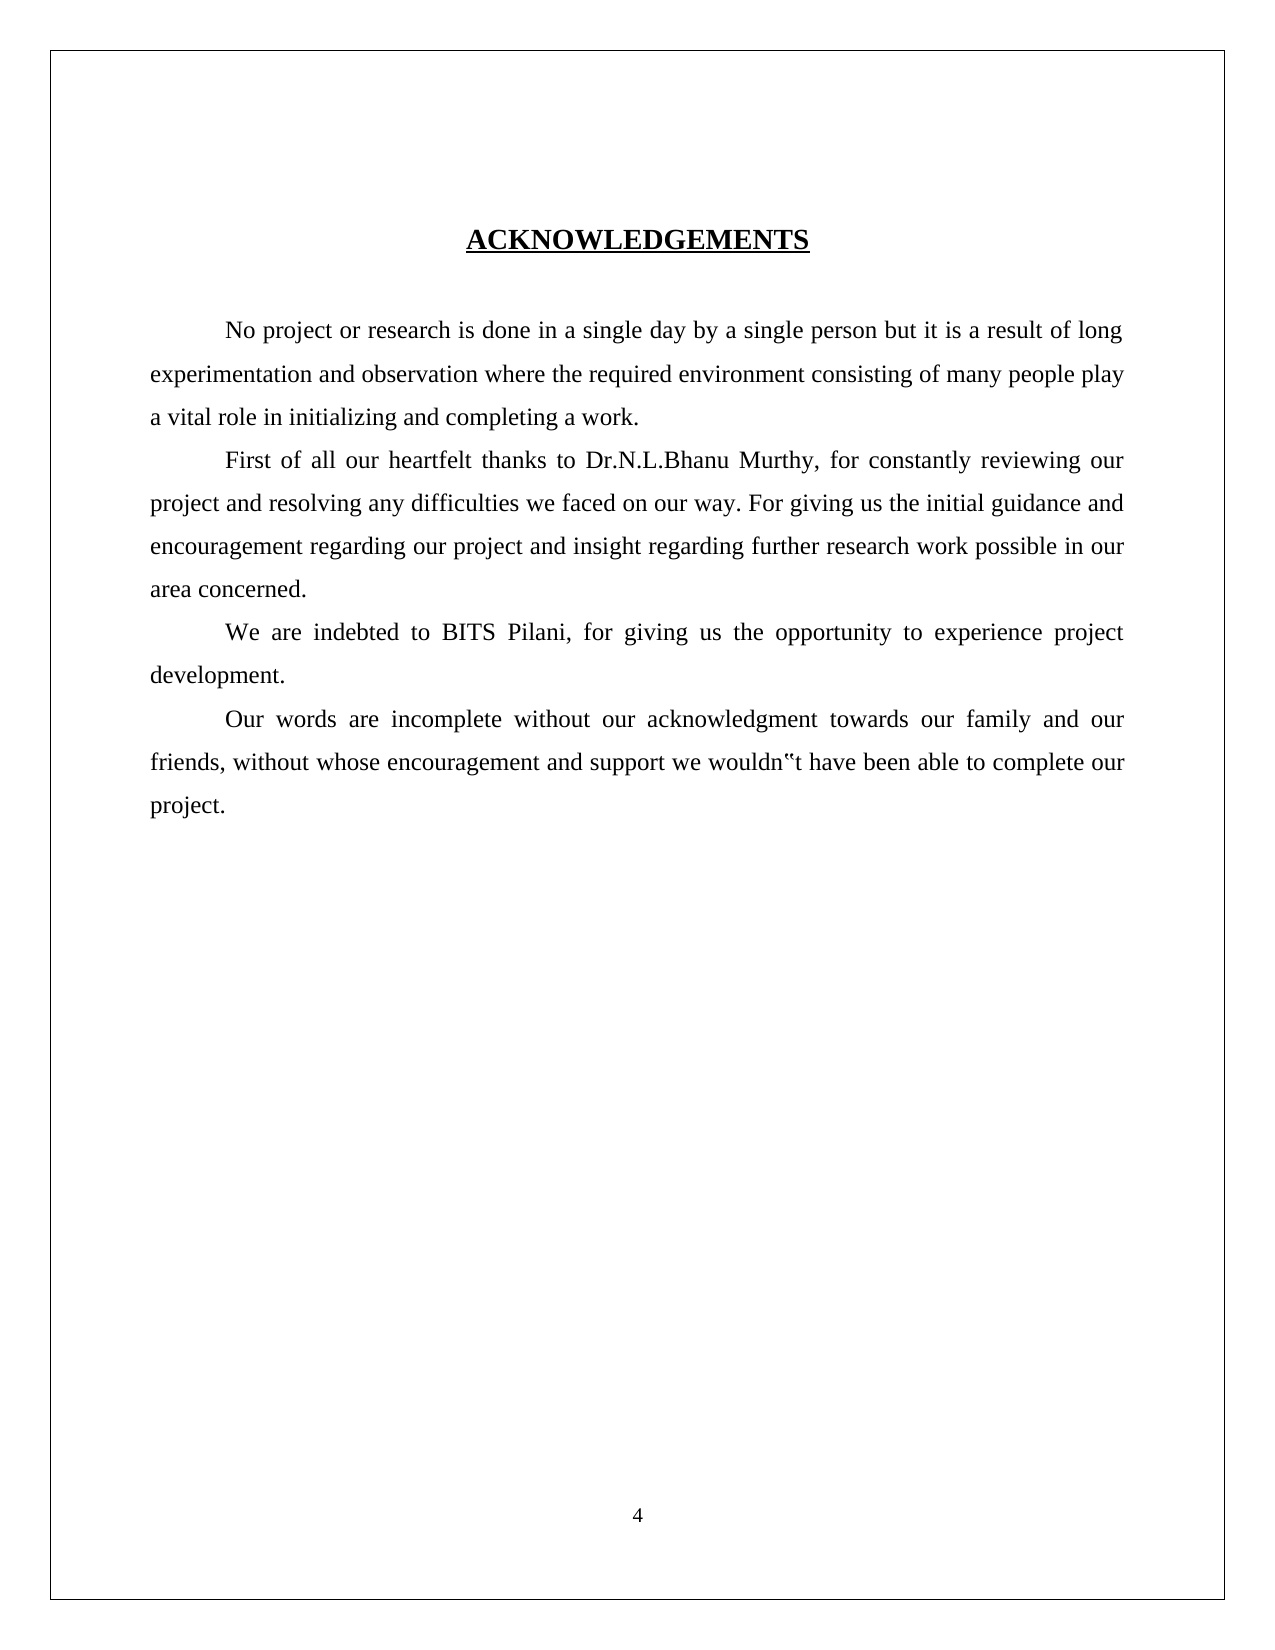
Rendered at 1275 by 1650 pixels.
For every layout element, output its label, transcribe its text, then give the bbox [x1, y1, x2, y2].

text ACKNOWLEDGEMENTS [150, 222, 1125, 256]
text No project or research is done in a single day by a single person but it is a result of long experimentation and observation where the required environment consisting of many people play a vital role in initializing and completing a work. [150, 316, 1125, 431]
text Our words are incomplete without our acknowledgment towards our family and our friends, without whose encouragement and support we wouldn‟t have been able to complete our project. [150, 704, 1125, 819]
text First of all our heartfelt thanks to Dr.N.L.Bhanu Murthy, for constantly reviewing our project and resolving any difficulties we faced on our way. For giving us the initial guidance and encouragement regarding our project and insight regarding further research work possible in our area concerned. [150, 445, 1125, 603]
text We are indebted to BITS Pilani, for giving us the opportunity to experience project development. [150, 617, 1125, 689]
